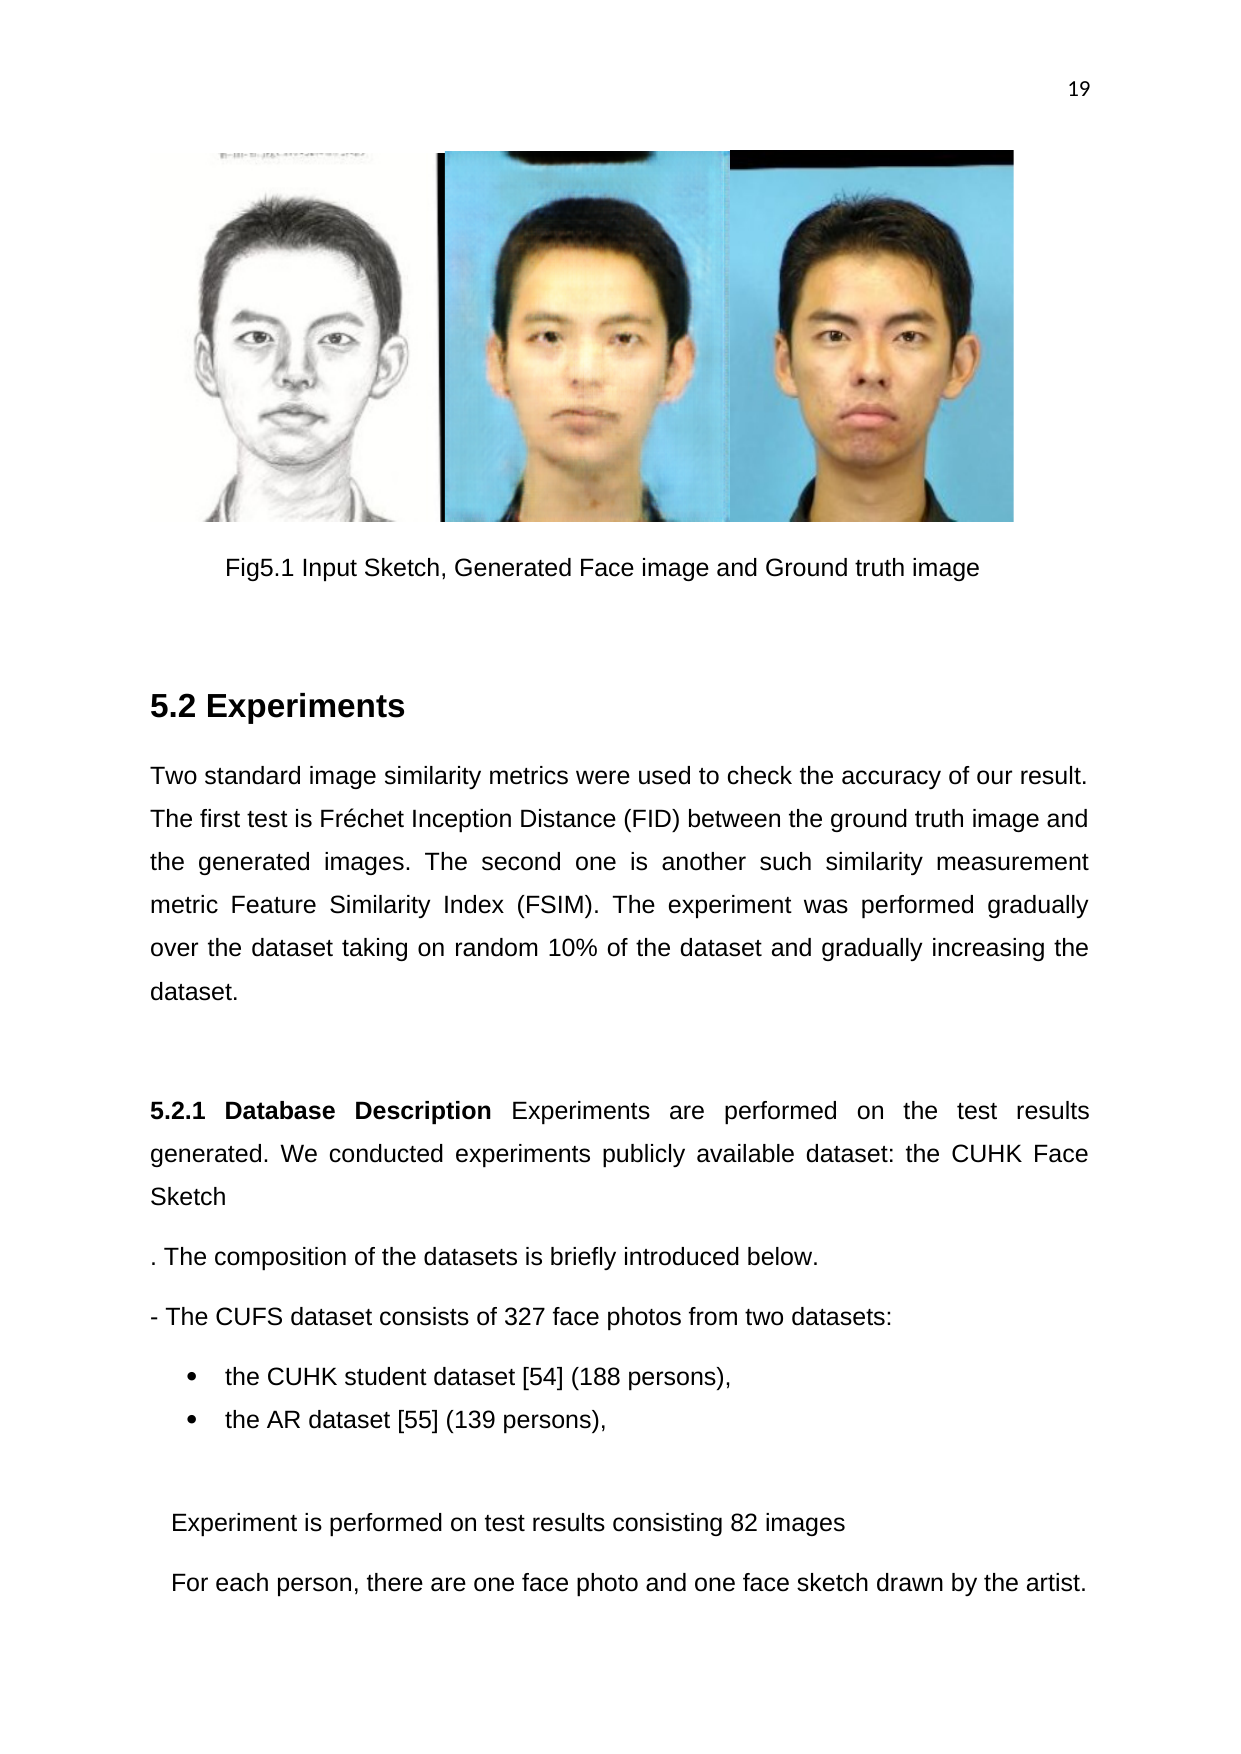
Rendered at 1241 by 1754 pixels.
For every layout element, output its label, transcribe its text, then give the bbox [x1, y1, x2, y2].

list the CUHK student dataset [54] (188 persons), [187, 1362, 1090, 1391]
text Experiment is performed on test results consisting 82 images [150, 1508, 1090, 1537]
text For each person, there are one face photo and one face sketch drawn by the artist. [150, 1568, 1090, 1596]
text Fig5.1 Input Sketch, Generated Face image and Ground truth image [150, 552, 1090, 581]
text 5.2.1 Database Description Experiments are performed on the test results generated. We conducted experiments publicly available dataset: the CUHK Face Sketch [150, 1096, 1090, 1211]
text . The composition of the datasets is briefly introduced below. [150, 1242, 1090, 1271]
list the AR dataset [55] (139 persons), [187, 1405, 1090, 1434]
text 5.2 Experiments [150, 687, 1090, 725]
picture [150, 150, 1014, 522]
text - The CUFS dataset consists of 327 face photos from two datasets: [150, 1302, 1090, 1331]
text Two standard image similarity metrics were used to check the accuracy of our result. The first test is Fréchet Inception Distance (FID) between the ground truth image and the generated images. The second one is another such similarity measurement metric Feature Similarity Index (FSIM). The experiment was performed gradually over the dataset taking on random 10% of the dataset and gradually increasing the dataset. [150, 761, 1090, 1005]
